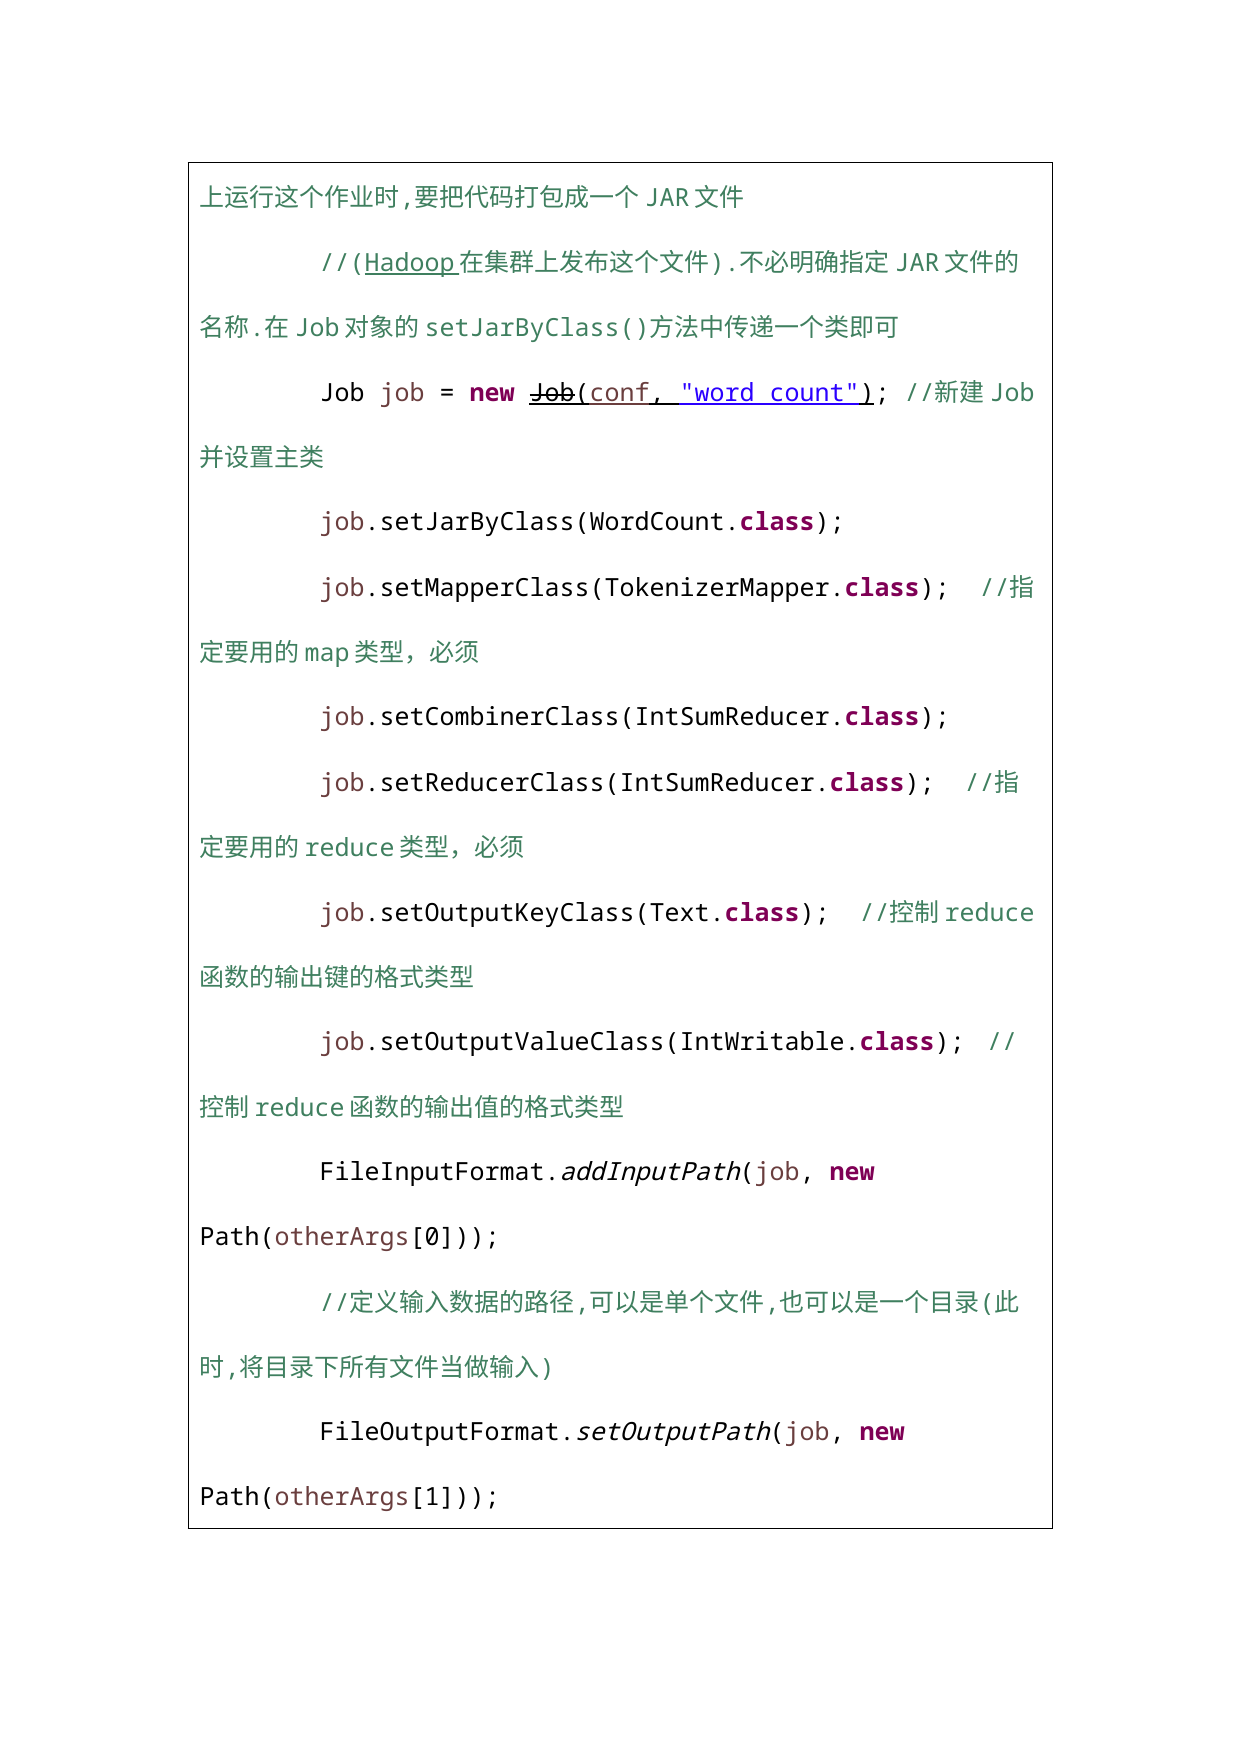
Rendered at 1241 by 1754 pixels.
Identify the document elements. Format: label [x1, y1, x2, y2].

table_header [189, 163, 1052, 1528]
